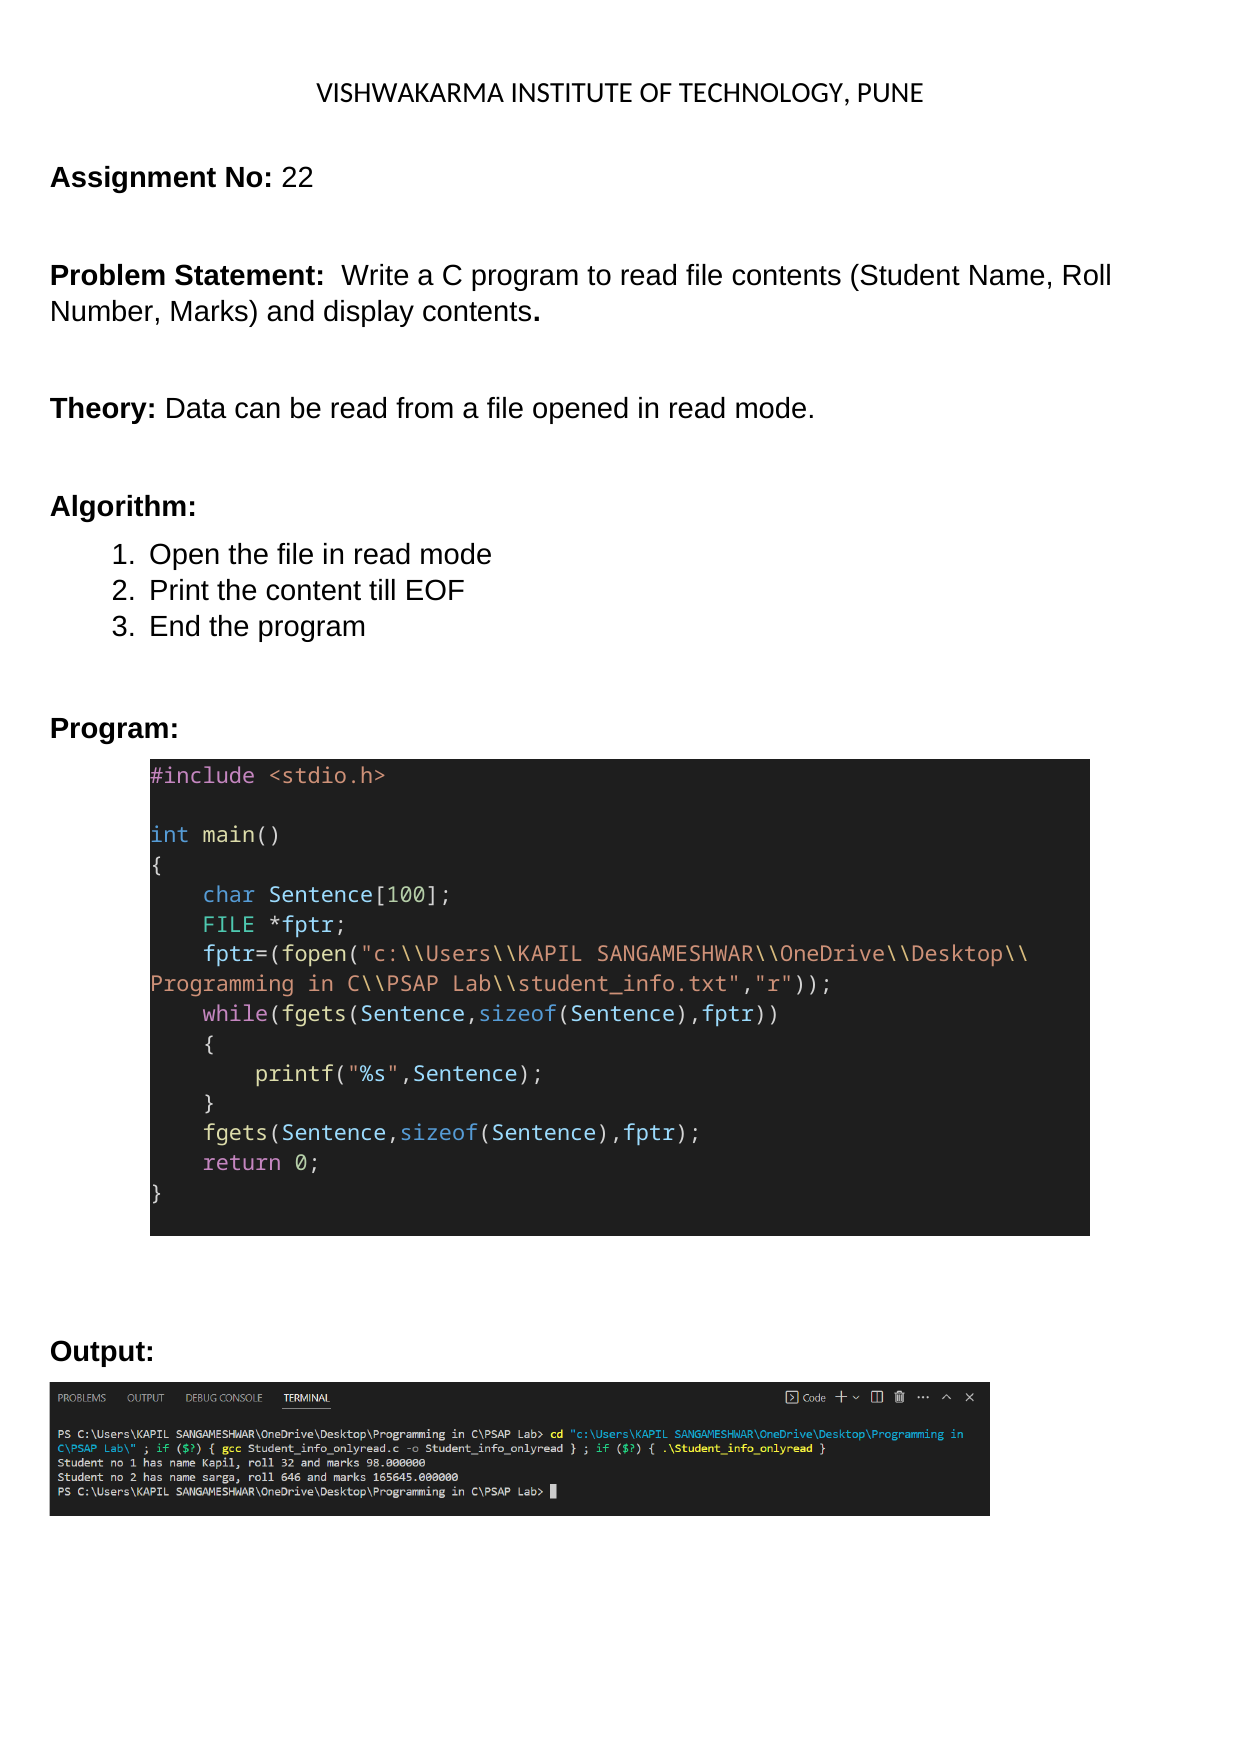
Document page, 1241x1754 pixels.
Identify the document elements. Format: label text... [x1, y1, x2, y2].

text return 0; [150, 1147, 1090, 1177]
text { [150, 1028, 1090, 1057]
text FILE *fptr; [150, 908, 1090, 938]
picture [49, 1382, 990, 1516]
text printf("%s",Sentence); [150, 1057, 1090, 1087]
text while(fgets(Sentence,sizeof(Sentence),fptr)) [150, 998, 1090, 1028]
list Print the content till EOF [111, 573, 1191, 607]
text fgets(Sentence,sizeof(Sentence),fptr); [150, 1117, 1090, 1147]
text { [150, 849, 1090, 879]
text int main() [150, 819, 1090, 849]
text } [150, 1177, 1090, 1206]
text Problem Statement: Write a C program to read file contents (Student Name, Roll Number, Marks) and display contents. [49, 258, 1191, 327]
text char Sentence[100]; [150, 879, 1090, 908]
text } [150, 1087, 1090, 1117]
text Algorithm: [49, 488, 1191, 522]
text Output: [49, 1333, 1191, 1367]
text Program: [49, 711, 1191, 744]
list Open the file in read mode [111, 537, 1191, 571]
list End the program [111, 609, 1191, 643]
text Theory: Data can be read from a file opened in read mode. [49, 391, 1191, 425]
text Assignment No: 22 [49, 161, 1191, 194]
text fptr=(fopen("c:\\Users\\KAPIL SANGAMESHWAR\\OneDrive\\Desktop\\Programming in C\\PSAP Lab\\student_info.txt","r")); [150, 938, 1090, 998]
text #include <stdio.h> [150, 759, 1090, 789]
